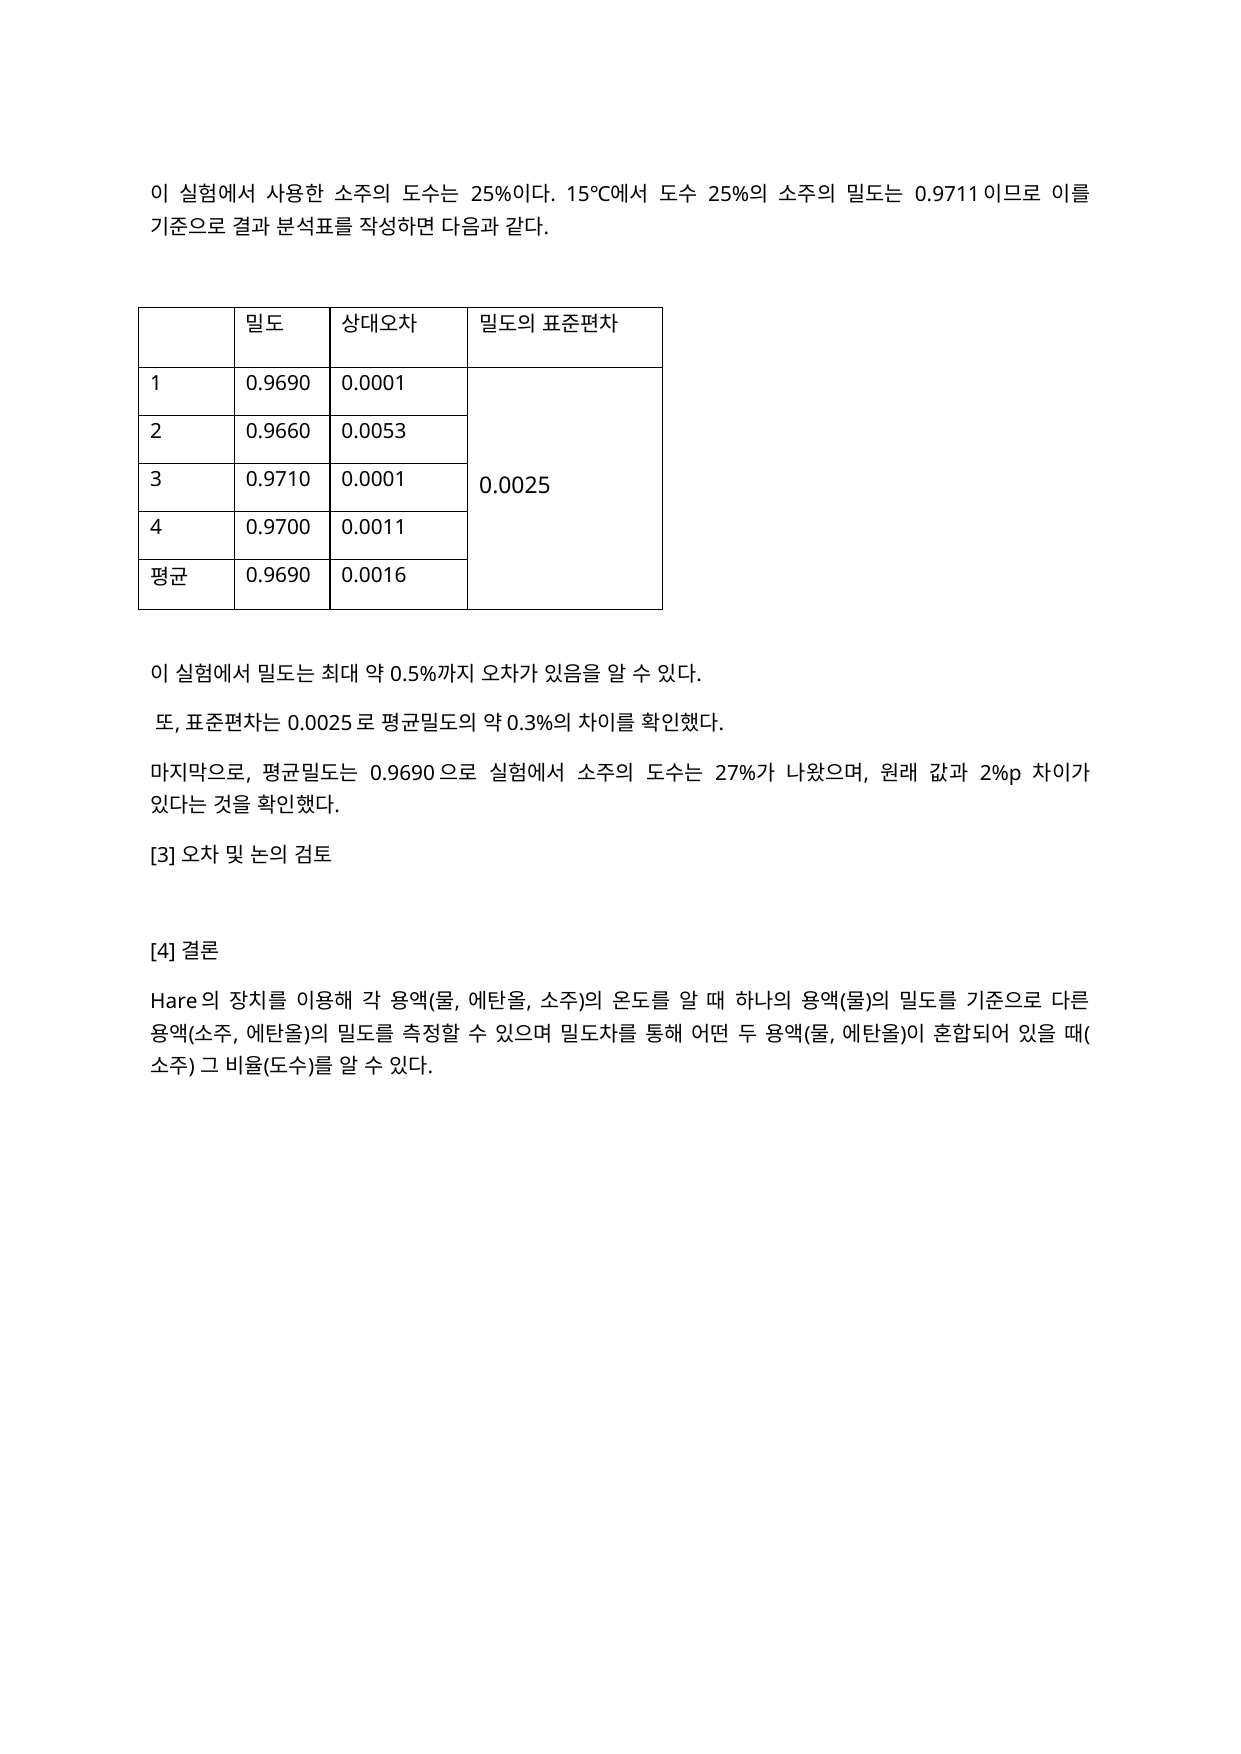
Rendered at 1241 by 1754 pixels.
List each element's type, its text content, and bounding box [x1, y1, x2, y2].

table_cell 0.9710 [235, 464, 329, 511]
table_cell 0.0001 [331, 368, 467, 415]
table_header 밀도의 표준편차 [468, 308, 662, 367]
table_cell 0.0025 [468, 368, 662, 609]
table_header 밀도 [235, 308, 329, 367]
table_cell 0.0053 [331, 416, 467, 463]
text 또, 표준편차는 0.0025로 평균밀도의 약0.3%의 차이를 확인했다. [150, 707, 1090, 737]
table_cell 3 [139, 464, 234, 511]
table_cell 0.0016 [331, 560, 467, 609]
table_cell 0.9690 [235, 368, 329, 415]
table_cell 4 [139, 512, 234, 559]
table_cell 2 [139, 416, 234, 463]
table_cell 0.0001 [331, 464, 467, 511]
text Hare의 장치를 이용해 각 용액(물, 에탄올, 소주)의 온도를 알 때 하나의 용액(물)의 밀도를 기준으로 다른 용액(소주, 에탄올)의 밀도를 측정할 수 있으며 밀도차를 통해 어떤 두 용액(물, 에탄올)이 혼합되어 있을 때(소주) 그 비율(도수)를 알 수 있다. [150, 984, 1090, 1080]
table_cell 0.9700 [235, 512, 329, 559]
text [3] 오차 및 논의 검토 [150, 838, 1090, 868]
table_cell 평균 [139, 560, 234, 609]
text [4] 결론 [150, 935, 1090, 965]
table_header 상대오차 [331, 308, 467, 367]
table_cell 0.0011 [331, 512, 467, 559]
text 이 실험에서 밀도는 최대 약 0.5%까지 오차가 있음을 알 수 있다. [150, 657, 1090, 687]
table_cell 1 [139, 368, 234, 415]
text 이 실험에서 사용한 소주의 도수는 25%이다. 15℃에서 도수 25%의 소주의 밀도는 0.9711이므로 이를 기준으로 결과 분석표를 작성하면 다음과 같다. [150, 177, 1090, 240]
table_cell 0.9660 [235, 416, 329, 463]
table_header [139, 308, 234, 367]
text 마지막으로, 평균밀도는 0.9690으로 실험에서 소주의 도수는 27%가 나왔으며, 원래 값과 2%p 차이가 있다는 것을 확인했다. [150, 756, 1090, 819]
table_cell 0.9690 [235, 560, 329, 609]
